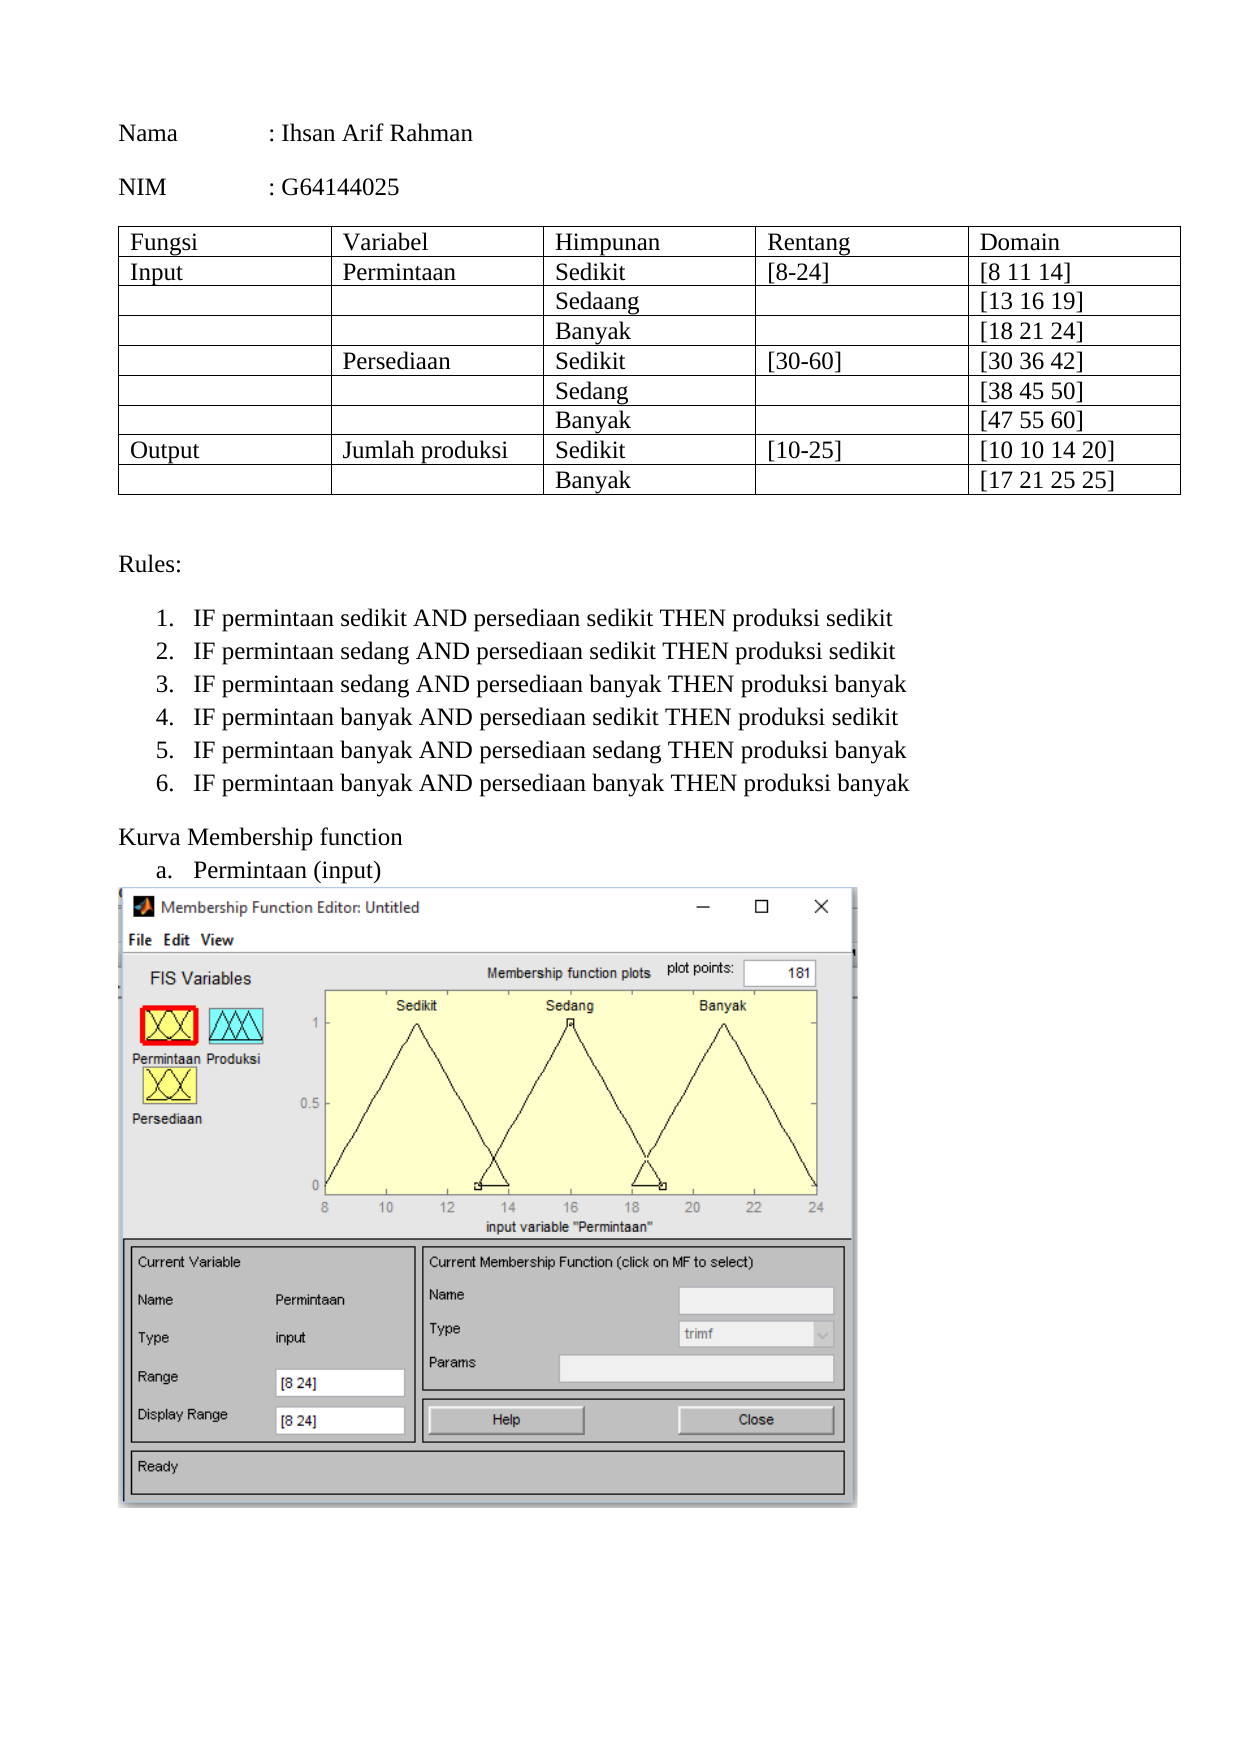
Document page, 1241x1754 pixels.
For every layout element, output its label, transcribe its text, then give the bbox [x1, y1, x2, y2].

table_cell [30-60] [756, 346, 968, 375]
table_cell [332, 316, 543, 345]
list Permintaan (input) [156, 855, 1181, 883]
table_header Himpunan [544, 227, 755, 256]
table_cell Sedikit [544, 346, 755, 375]
table_cell [756, 465, 968, 494]
table_cell [756, 406, 968, 434]
table_header Domain [969, 227, 1180, 256]
table_cell [13 16 19] [969, 286, 1180, 315]
table_cell [119, 376, 331, 404]
table_cell [119, 346, 331, 375]
table_cell [38 45 50] [969, 376, 1180, 404]
table_cell Sedikit [544, 435, 755, 464]
list IF permintaan sedang AND persediaan sedikit THEN produksi sedikit [156, 636, 1181, 664]
table_cell [332, 406, 543, 434]
table_cell Jumlah produksi [332, 435, 543, 464]
text NIM : G64144025 [118, 172, 1181, 201]
table_cell [119, 465, 331, 494]
table_cell Input [119, 257, 331, 285]
table_cell Banyak [544, 316, 755, 345]
table_cell [8-24] [756, 257, 968, 285]
table_cell [332, 286, 543, 315]
table_cell [30 36 42] [969, 346, 1180, 375]
table_cell Sedikit [544, 257, 755, 285]
text Kurva Membership function [118, 822, 1181, 850]
table_cell Output [119, 435, 331, 464]
table_header Fungsi [119, 227, 331, 256]
table_cell [18 21 24] [969, 316, 1180, 345]
table_cell [756, 376, 968, 404]
table_cell Sedang [544, 376, 755, 404]
table_cell [10-25] [756, 435, 968, 464]
table_cell Permintaan [332, 257, 543, 285]
table_cell Banyak [544, 465, 755, 494]
list IF permintaan sedikit AND persediaan sedikit THEN produksi sedikit [156, 603, 1181, 631]
list IF permintaan sedang AND persediaan banyak THEN produksi banyak [156, 669, 1181, 697]
table_cell [756, 316, 968, 345]
table_cell [119, 316, 331, 345]
text Nama : Ihsan Arif Rahman [118, 118, 1181, 147]
table_cell [17 21 25 25] [969, 465, 1180, 494]
table_cell Sedaang [544, 286, 755, 315]
table_cell [332, 376, 543, 404]
table_cell [332, 465, 543, 494]
table_header Rentang [756, 227, 968, 256]
list IF permintaan banyak AND persediaan banyak THEN produksi banyak [156, 768, 1181, 797]
table_cell Banyak [544, 406, 755, 434]
table_cell [8 11 14] [969, 257, 1180, 285]
list IF permintaan banyak AND persediaan sedikit THEN produksi sedikit [156, 702, 1181, 731]
table_cell [47 55 60] [969, 406, 1180, 434]
picture [118, 887, 858, 1508]
list IF permintaan banyak AND persediaan sedang THEN produksi banyak [156, 735, 1181, 763]
table_cell [119, 286, 331, 315]
table_cell [756, 286, 968, 315]
table_cell [10 10 14 20] [969, 435, 1180, 464]
text Rules: [118, 549, 1181, 578]
table_header Variabel [332, 227, 543, 256]
table_cell Persediaan [332, 346, 543, 375]
table_cell [119, 406, 331, 434]
